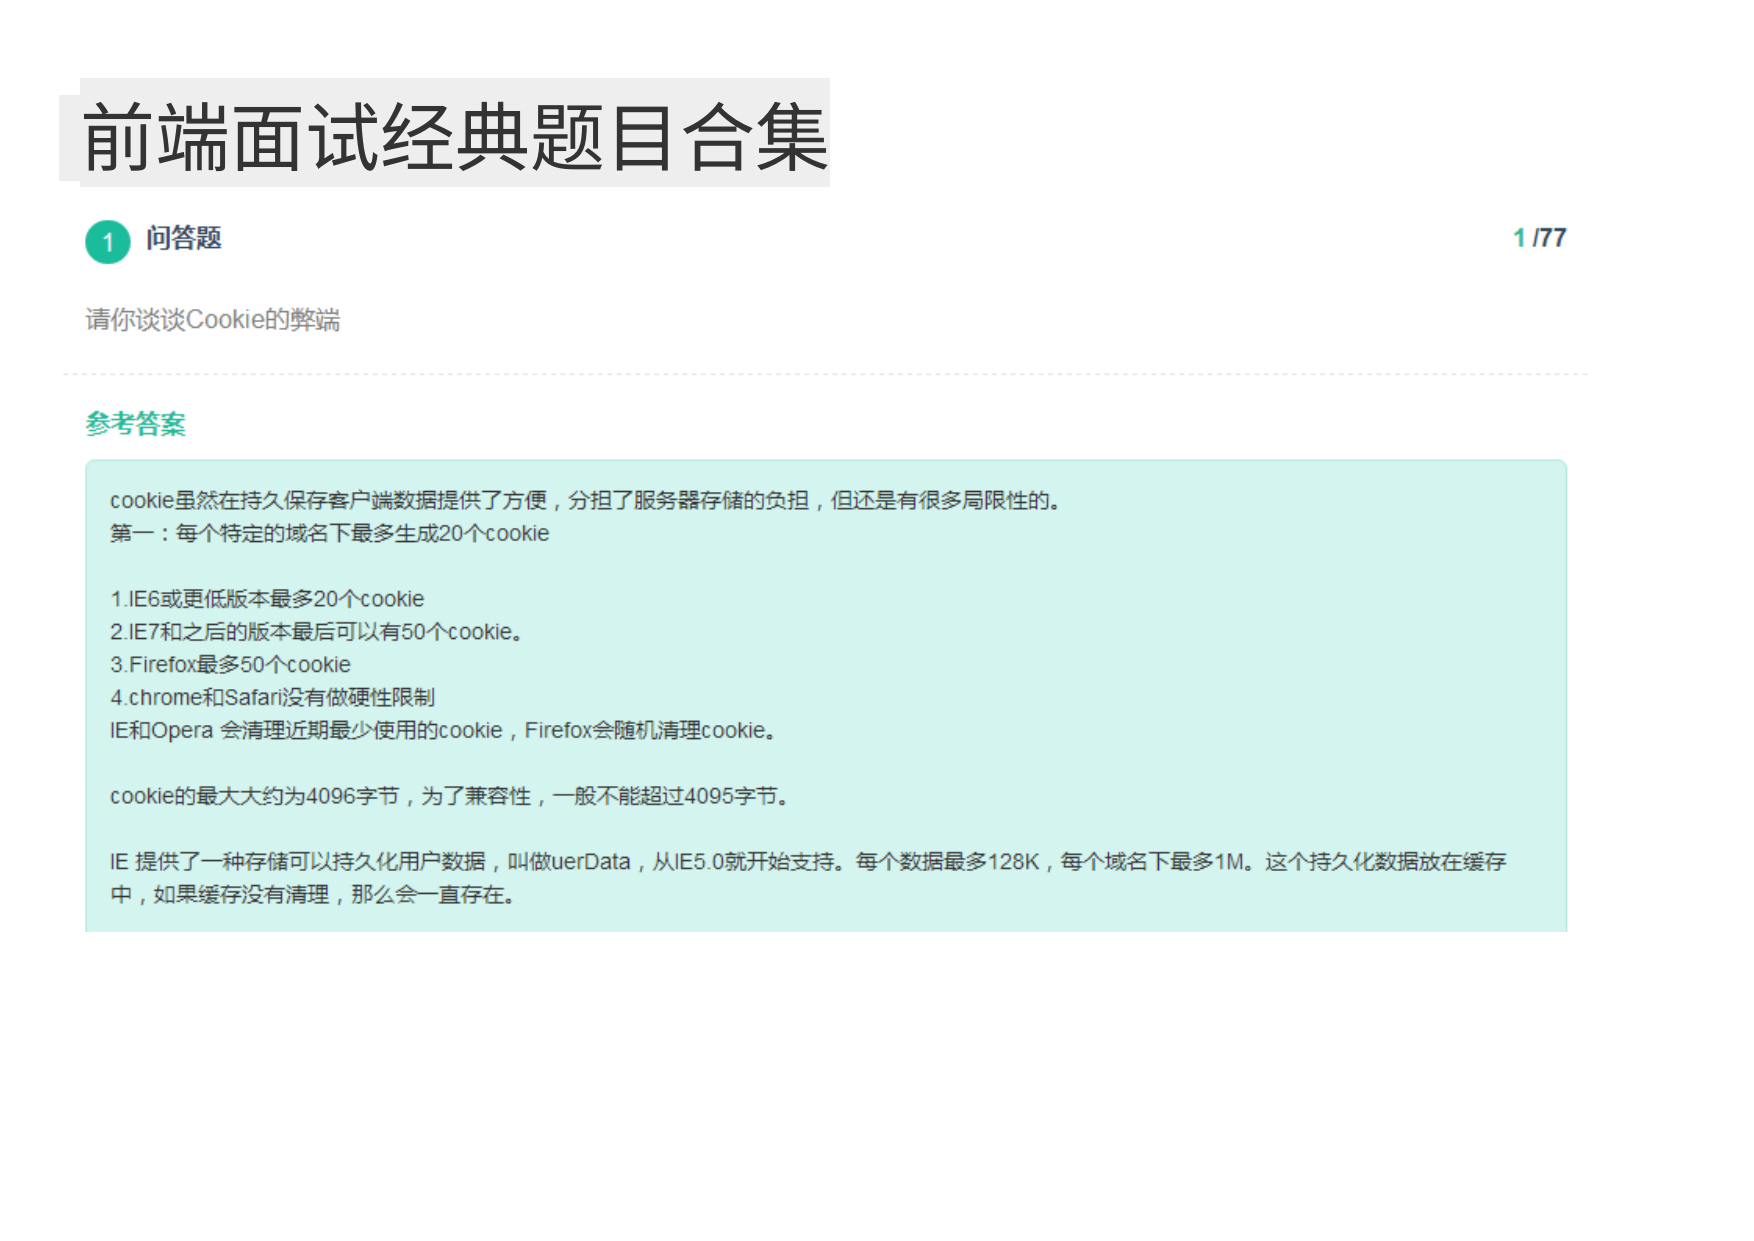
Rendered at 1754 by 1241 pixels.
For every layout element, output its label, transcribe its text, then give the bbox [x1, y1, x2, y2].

picture [59, 197, 1590, 932]
text 前端面试经典题目合集 [59, 68, 1695, 198]
